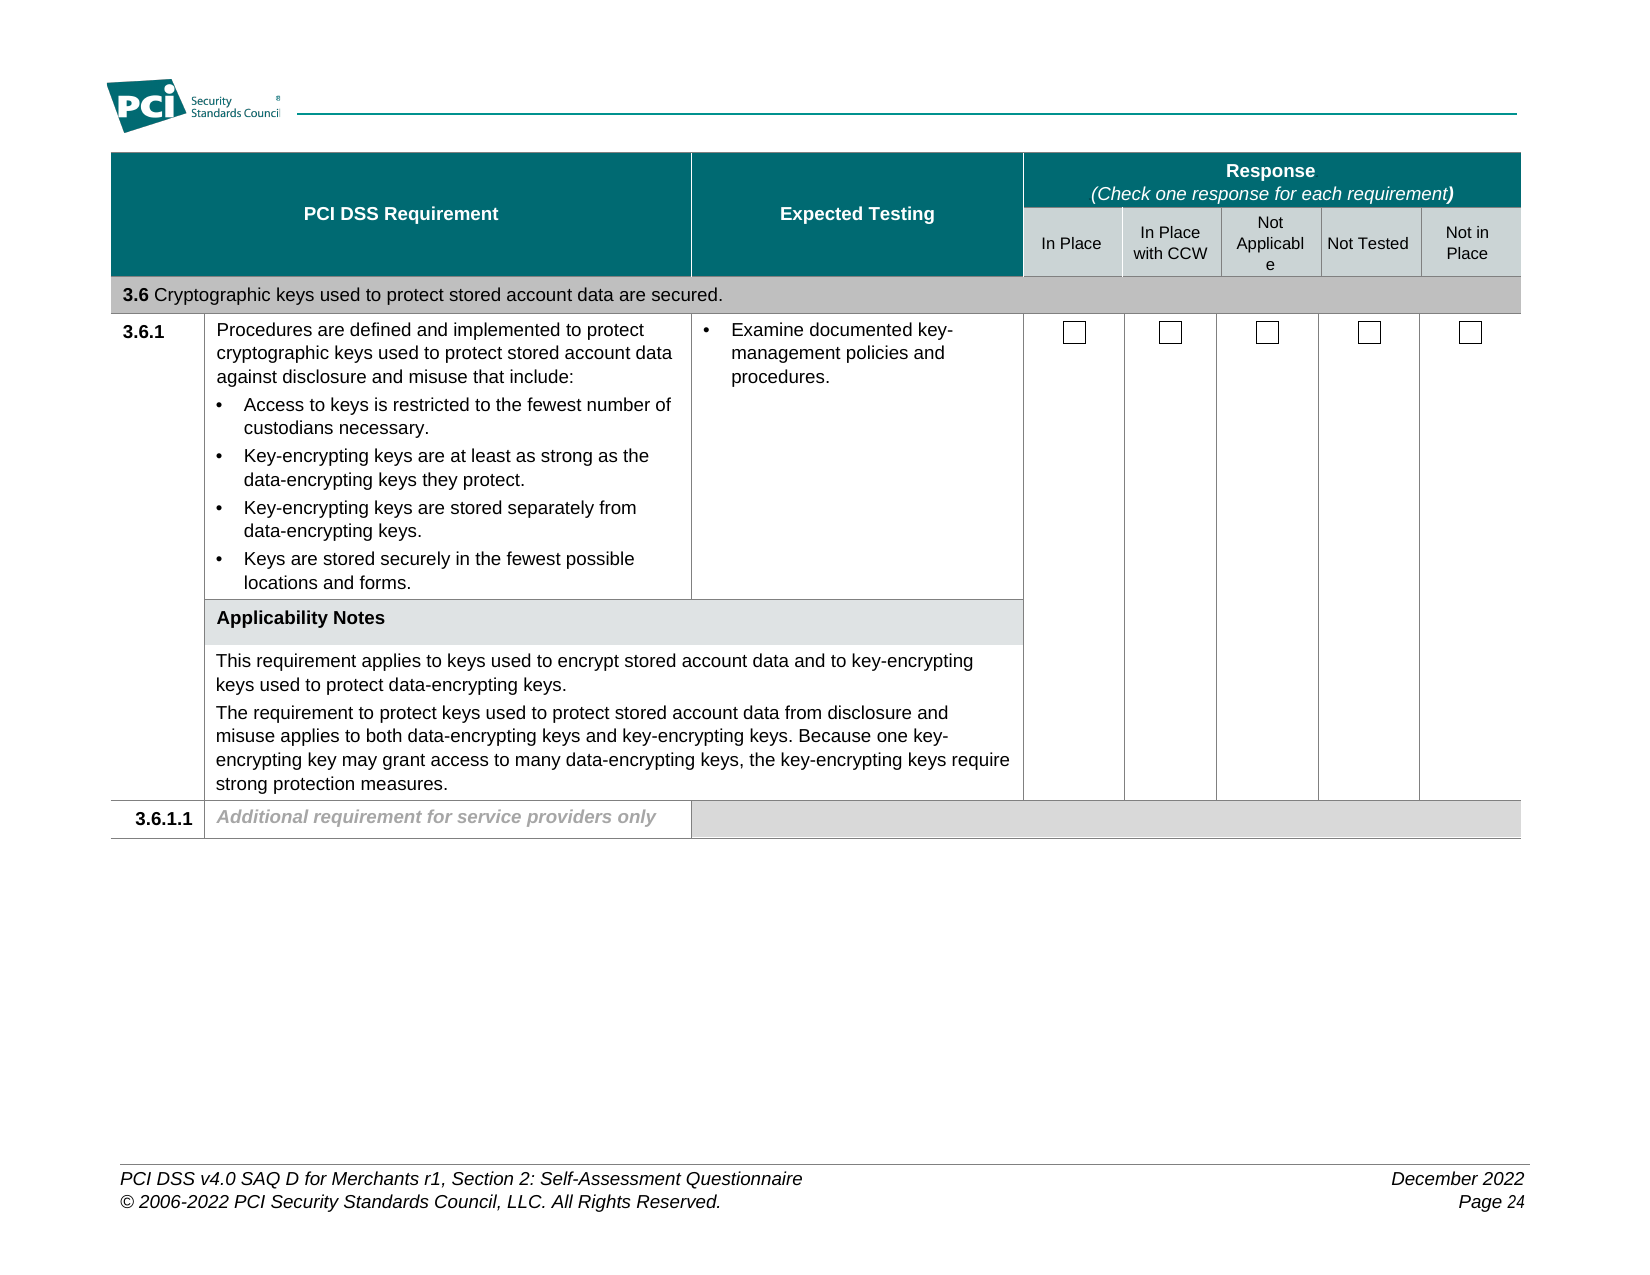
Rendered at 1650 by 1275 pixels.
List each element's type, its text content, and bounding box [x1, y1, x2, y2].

table_cell In Place [1024, 208, 1122, 276]
table_cell [1319, 314, 1419, 800]
table_cell 3.6 Cryptographic keys used to protect stored account data are secured. [111, 277, 1521, 313]
table_cell This requirement applies to keys used to encrypt stored account data and to key-encrypting keys used to protect data-encrypting keys. The requirement to protect keys used to protect stored account data from disclosure and misuse applies to both data-encrypting keys and key-encrypting keys. Because one key-encrypting key may grant access to many data-encrypting keys, the key-encrypting keys require strong protection measures. [205, 645, 1023, 800]
table_cell Applicability Notes [205, 600, 1023, 645]
table_header Expected Testing [692, 153, 1023, 276]
table_header Response6F 7F(Check one response for each requirement) [1024, 153, 1521, 207]
table_cell Not Applicable [1222, 208, 1321, 276]
table_cell In Place with CCW [1123, 208, 1221, 276]
table_cell Not in Place [1422, 208, 1521, 276]
table_cell Examine documented key-management policies and procedures. [692, 314, 1023, 599]
picture [106, 79, 281, 133]
table_cell [1125, 314, 1216, 800]
table_cell [1217, 314, 1318, 800]
table_cell [692, 801, 1521, 837]
table_cell Not Tested [1322, 208, 1421, 276]
table_cell 3.6.1 [111, 314, 204, 800]
table_cell 3.6.1.1 [111, 801, 204, 837]
table_cell [1024, 314, 1124, 800]
table_cell Procedures are defined and implemented to protect cryptographic keys used to protect stored account data against disclosure and misuse that include: Access to keys is restricted to the fewest number of custodians necessary. Key-encrypting keys are at least as strong as the data-encrypting keys they protect. Key-encrypting keys are stored separately from data-encrypting keys. Keys are stored securely in the fewest possible locations and forms. [205, 314, 691, 599]
table_cell Additional requirement for service providers only [205, 801, 691, 837]
table_header PCI DSS Requirement [111, 153, 691, 276]
table_cell [1420, 314, 1521, 800]
